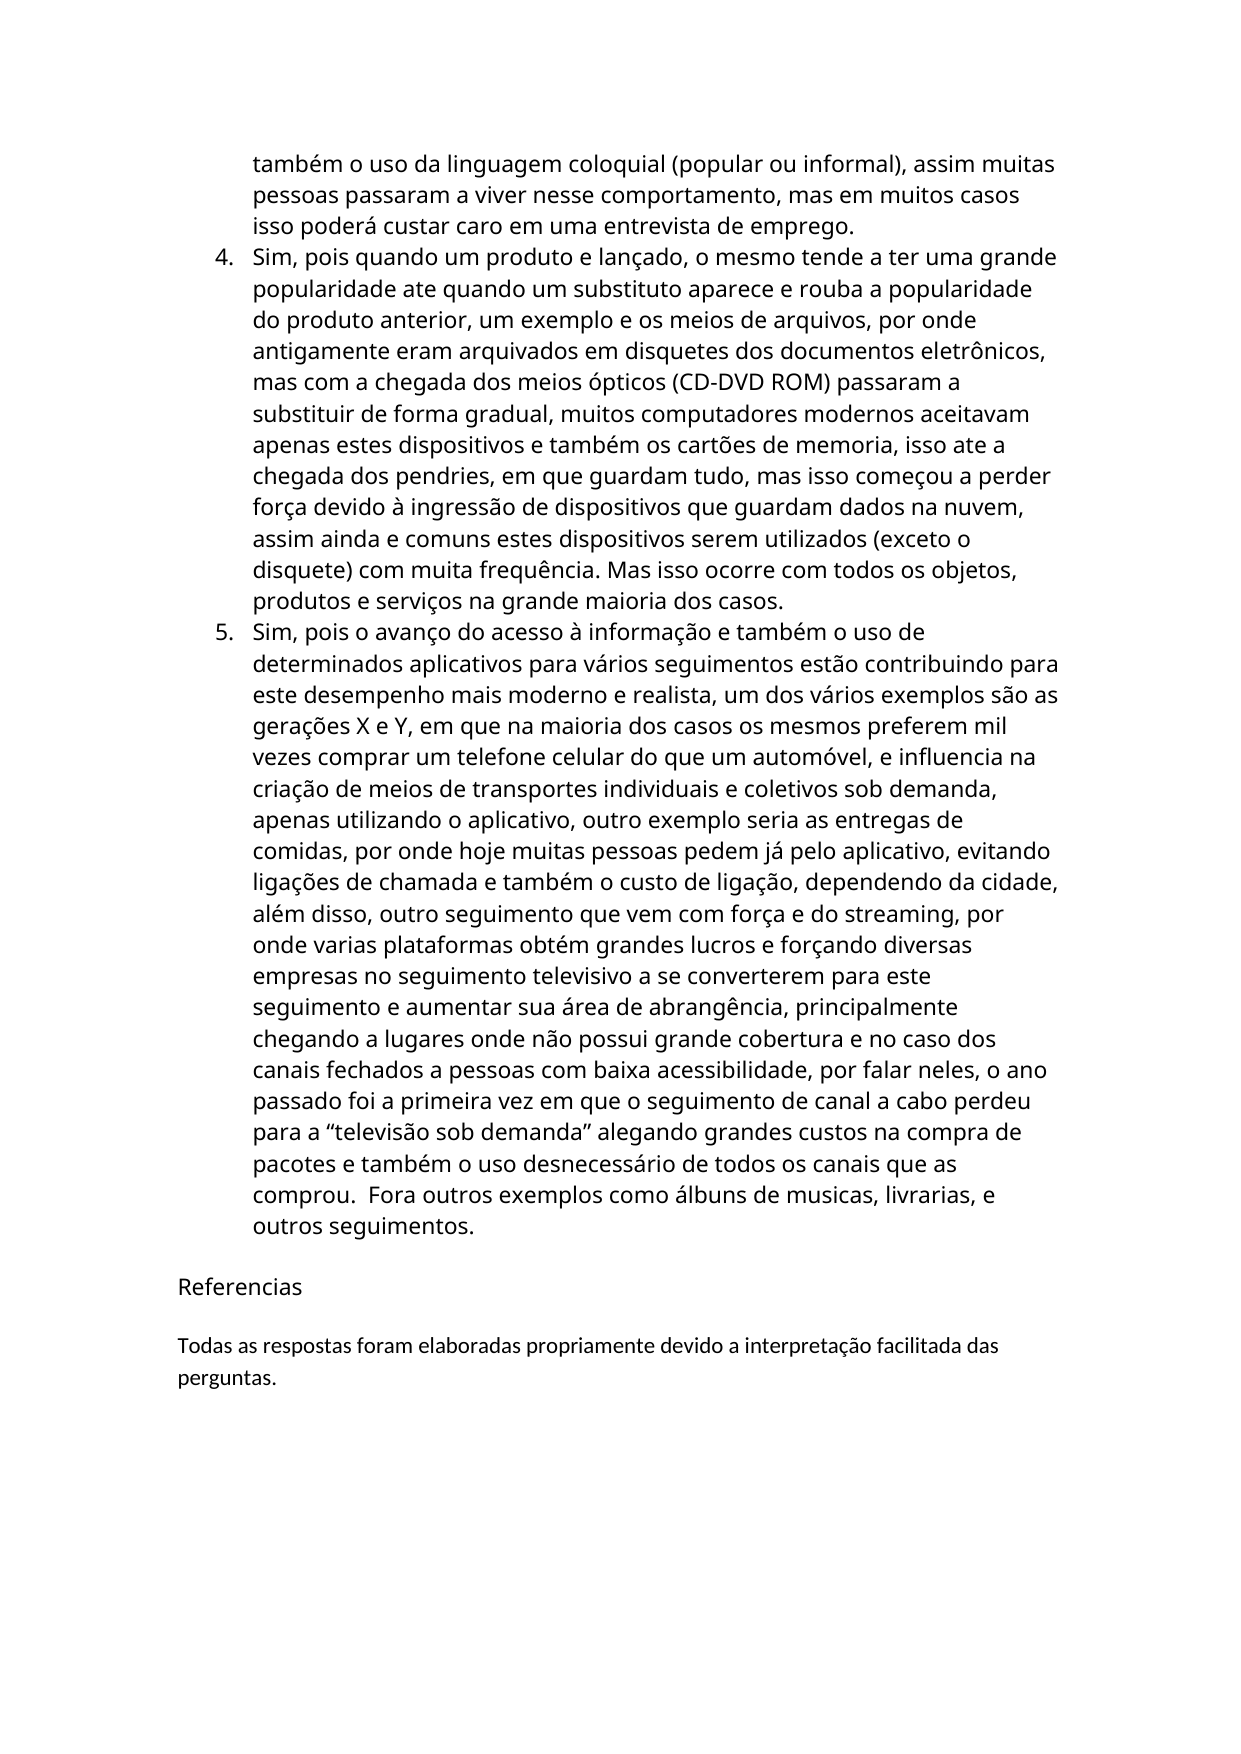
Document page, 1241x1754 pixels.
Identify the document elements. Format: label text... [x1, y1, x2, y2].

list Sim, pois quando um produto e lançado, o mesmo tende a ter uma grande popularidade ate quando um substituto aparece e rouba a popularidade do produto anterior, um exemplo e os meios de arquivos, por onde antigamente eram arquivados em disquetes dos documentos eletrônicos, mas com a chegada dos meios ópticos (CD-DVD ROM) passaram a substituir de forma gradual, muitos computadores modernos aceitavam apenas estes dispositivos e também os cartões de memoria, isso ate a chegada dos pendries, em que guardam tudo, mas isso começou a perder força devido à ingressão de dispositivos que guardam dados na nuvem, assim ainda e comuns estes dispositivos serem utilizados (exceto o disquete) com muita frequência. Mas isso ocorre com todos os objetos, produtos e serviços na grande maioria dos casos. [215, 241, 1063, 616]
text Todas as respostas foram elaboradas propriamente devido a interpretação facilitada das perguntas. [177, 1331, 1063, 1391]
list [215, 148, 1063, 241]
text Referencias [177, 1271, 1063, 1302]
list Sim, pois o avanço do acesso à informação e também o uso de determinados aplicativos para vários seguimentos estão contribuindo para este desempenho mais moderno e realista, um dos vários exemplos são as gerações X e Y, em que na maioria dos casos os mesmos preferem mil vezes comprar um telefone celular do que um automóvel, e influencia na criação de meios de transportes individuais e coletivos sob demanda, apenas utilizando o aplicativo, outro exemplo seria as entregas de comidas, por onde hoje muitas pessoas pedem já pelo aplicativo, evitando ligações de chamada e também o custo de ligação, dependendo da cidade, além disso, outro seguimento que vem com força e do streaming, por onde varias plataformas obtém grandes lucros e forçando diversas empresas no seguimento televisivo a se converterem para este seguimento e aumentar sua área de abrangência, principalmente chegando a lugares onde não possui grande cobertura e no caso dos canais fechados a pessoas com baixa acessibilidade, por falar neles, o ano passado foi a primeira vez em que o seguimento de canal a cabo perdeu para a “televisão sob demanda” alegando grandes custos na compra de pacotes e também o uso desnecessário de todos os canais que as comprou. Fora outros exemplos como álbuns de musicas, livrarias, e outros seguimentos. [215, 616, 1063, 1241]
